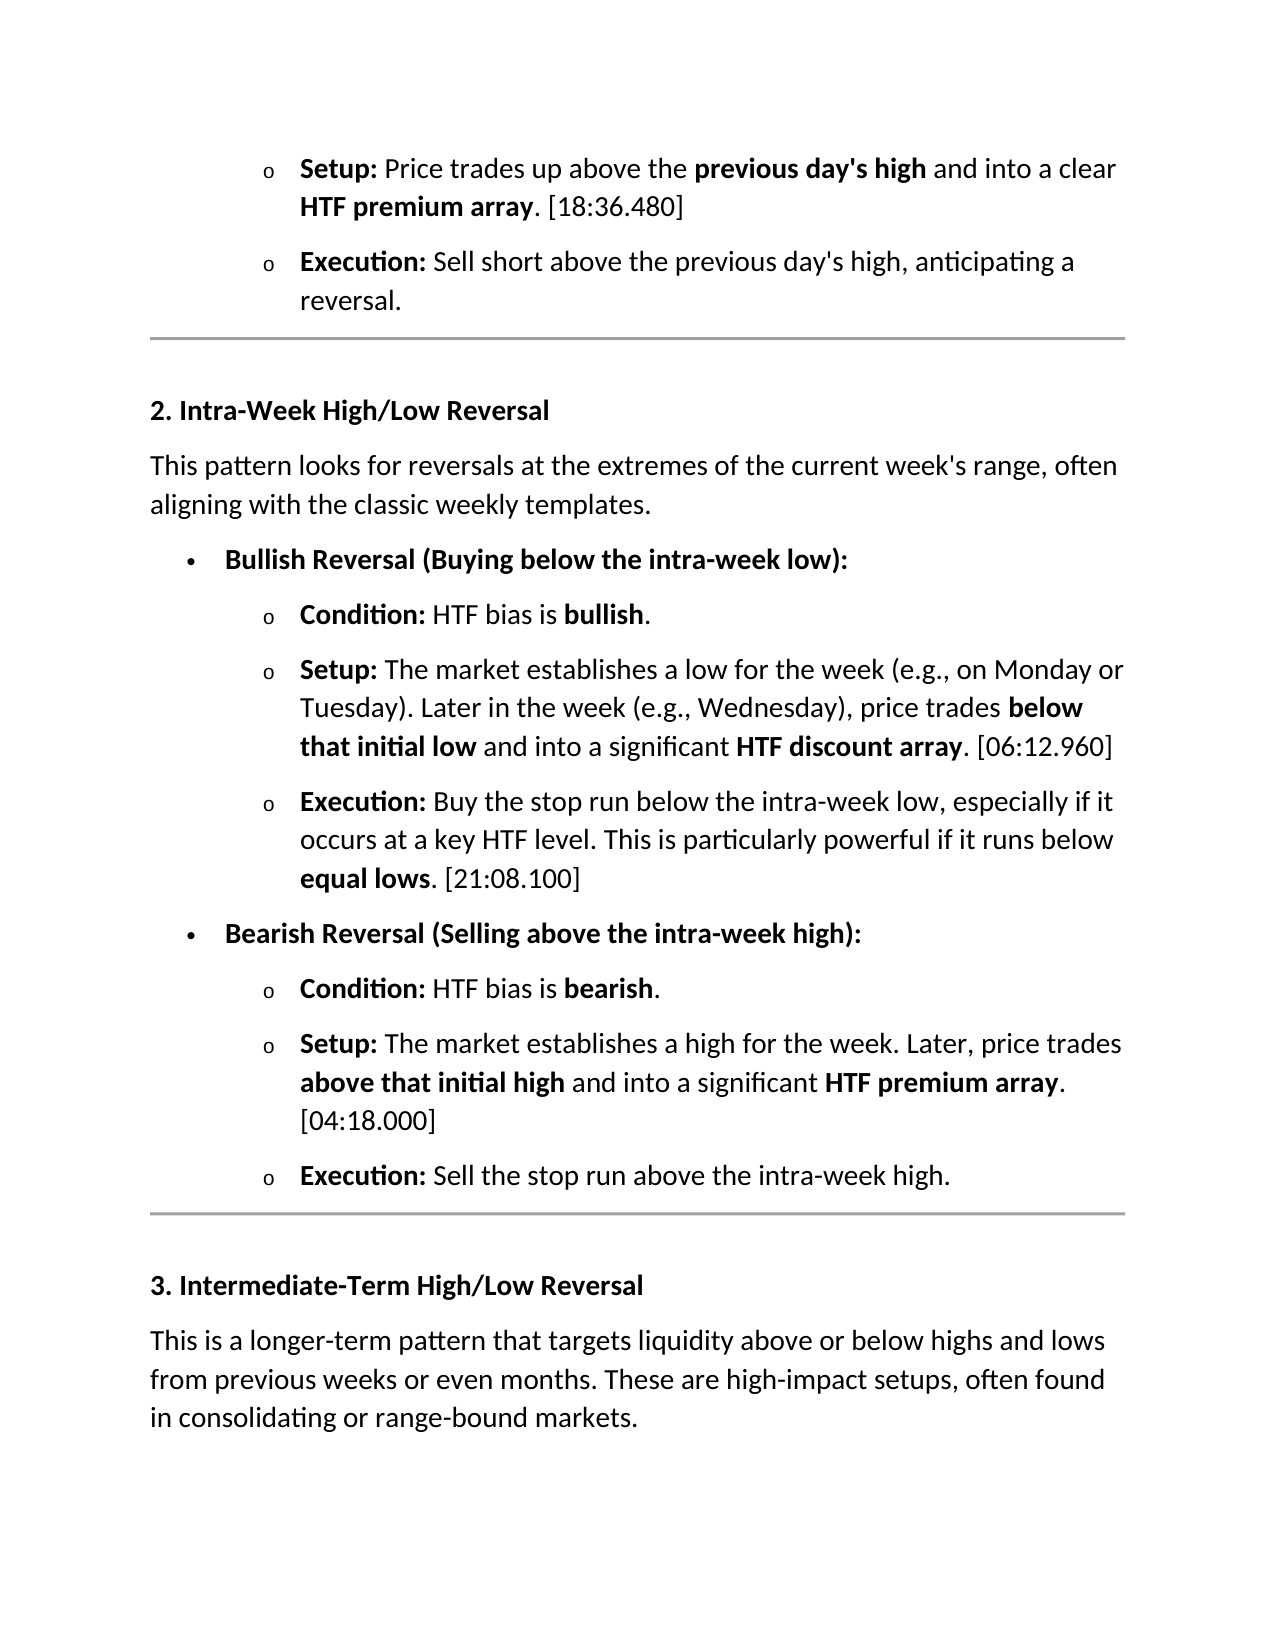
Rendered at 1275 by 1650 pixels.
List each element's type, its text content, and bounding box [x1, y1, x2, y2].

text This pattern looks for reversals at the extremes of the current week's range, often aligning with the classic weekly templates. [150, 447, 1125, 521]
text 2. Intra-Week High/Low Reversal [150, 392, 1125, 428]
list Execution: Buy the stop run below the intra-week low, especially if it occurs at a key HTF level. This is particularly powerful if it runs below equal lows. [21:08.100] [262, 783, 1125, 896]
list Execution: Sell the stop run above the intra-week high. [262, 1157, 1125, 1193]
list Bearish Reversal (Selling above the intra-week high): [187, 915, 1125, 951]
list Setup: Price trades up above the previous day's high and into a clear HTF premium array. [18:36.480] [262, 150, 1125, 224]
list Execution: Sell short above the previous day's high, anticipating a reversal. [262, 243, 1125, 318]
list Setup: The market establishes a low for the week (e.g., on Monday or Tuesday). Later in the week (e.g., Wednesday), price trades below that initial low and into a significant HTF discount array. [06:12.960] [262, 651, 1125, 763]
list Condition: HTF bias is bearish. [262, 970, 1125, 1006]
list Bullish Reversal (Buying below the intra-week low): [187, 541, 1125, 576]
text 3. Intermediate-Term High/Low Reversal [150, 1267, 1125, 1303]
text This is a longer-term pattern that targets liquidity above or below highs and lows from previous weeks or even months. These are high-impact setups, often found in consolidating or range-bound markets. [150, 1322, 1125, 1435]
list Setup: The market establishes a high for the week. Later, price trades above that initial high and into a significant HTF premium array. [04:18.000] [262, 1025, 1125, 1138]
list Condition: HTF bias is bullish. [262, 596, 1125, 632]
